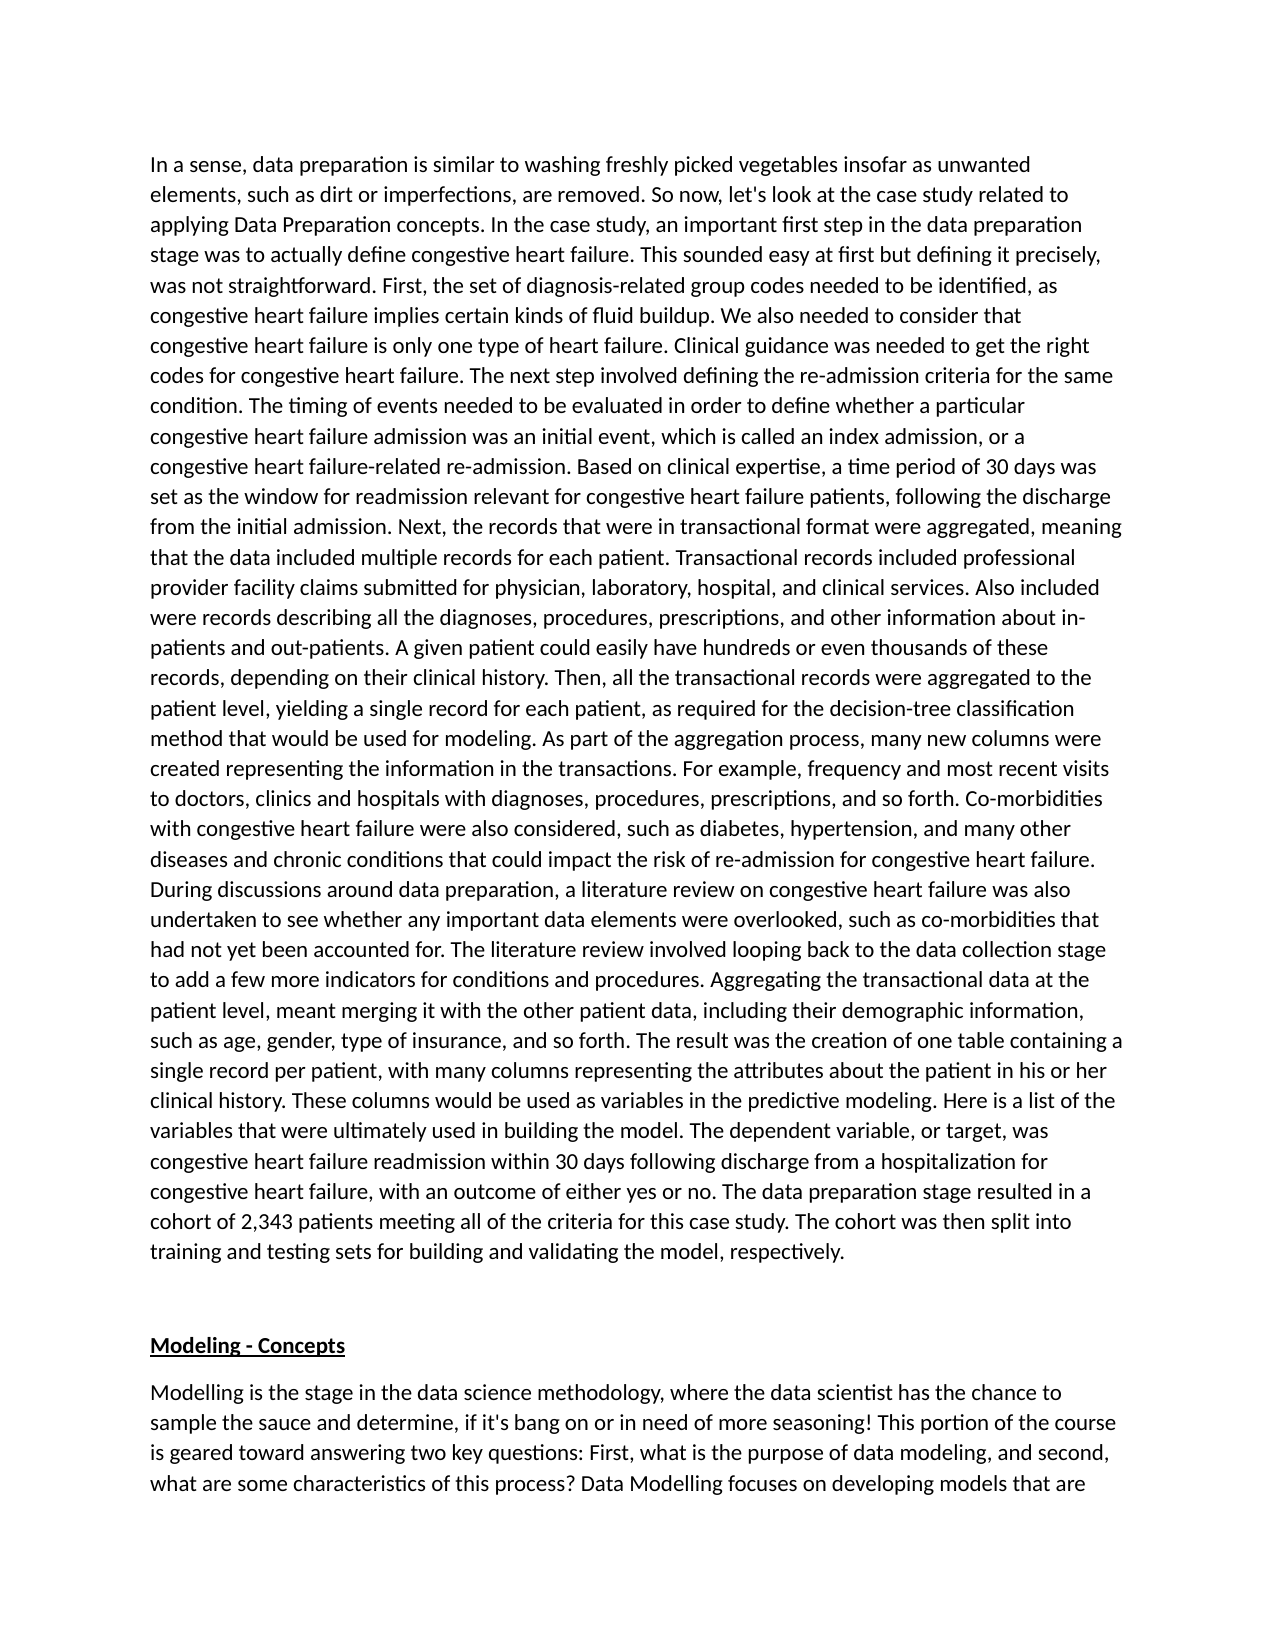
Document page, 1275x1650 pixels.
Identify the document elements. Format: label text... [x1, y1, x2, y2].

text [150, 1378, 1125, 1497]
text In a sense, data preparation is similar to washing freshly picked vegetables insofar as unwanted elements, such as dirt or imperfections, are removed. So now, let's look at the case study related to applying Data Preparation concepts. In the case study, an important first step in the data preparation stage was to actually define congestive heart failure. This sounded easy at first but defining it precisely, was not straightforward. First, the set of diagnosis-related group codes needed to be identified, as congestive heart failure implies certain kinds of fluid buildup. We also needed to consider that congestive heart failure is only one type of heart failure. Clinical guidance was needed to get the right codes for congestive heart failure. The next step involved defining the re-admission criteria for the same condition. The timing of events needed to be evaluated in order to define whether a particular congestive heart failure admission was an initial event, which is called an index admission, or a congestive heart failure-related re-admission. Based on clinical expertise, a time period of 30 days was set as the window for readmission relevant for congestive heart failure patients, following the discharge from the initial admission. Next, the records that were in transactional format were aggregated, meaning that the data included multiple records for each patient. Transactional records included professional provider facility claims submitted for physician, laboratory, hospital, and clinical services. Also included were records describing all the diagnoses, procedures, prescriptions, and other information about in-patients and out-patients. A given patient could easily have hundreds or even thousands of these records, depending on their clinical history. Then, all the transactional records were aggregated to the patient level, yielding a single record for each patient, as required for the decision-tree classification method that would be used for modeling. As part of the aggregation process, many new columns were created representing the information in the transactions. For example, frequency and most recent visits to doctors, clinics and hospitals with diagnoses, procedures, prescriptions, and so forth. Co-morbidities with congestive heart failure were also considered, such as diabetes, hypertension, and many other diseases and chronic conditions that could impact the risk of re-admission for congestive heart failure. During discussions around data preparation, a literature review on congestive heart failure was also undertaken to see whether any important data elements were overlooked, such as co-morbidities that had not yet been accounted for. The literature review involved looping back to the data collection stage to add a few more indicators for conditions and procedures. Aggregating the transactional data at the patient level, meant merging it with the other patient data, including their demographic information, such as age, gender, type of insurance, and so forth. The result was the creation of one table containing a single record per patient, with many columns representing the attributes about the patient in his or her clinical history. These columns would be used as variables in the predictive modeling. Here is a list of the variables that were ultimately used in building the model. The dependent variable, or target, was congestive heart failure readmission within 30 days following discharge from a hospitalization for congestive heart failure, with an outcome of either yes or no. The data preparation stage resulted in a cohort of 2,343 patients meeting all of the criteria for this case study. The cohort was then split into training and testing sets for building and validating the model, respectively. [150, 150, 1125, 1266]
text Modeling - Concepts [150, 1331, 1125, 1359]
